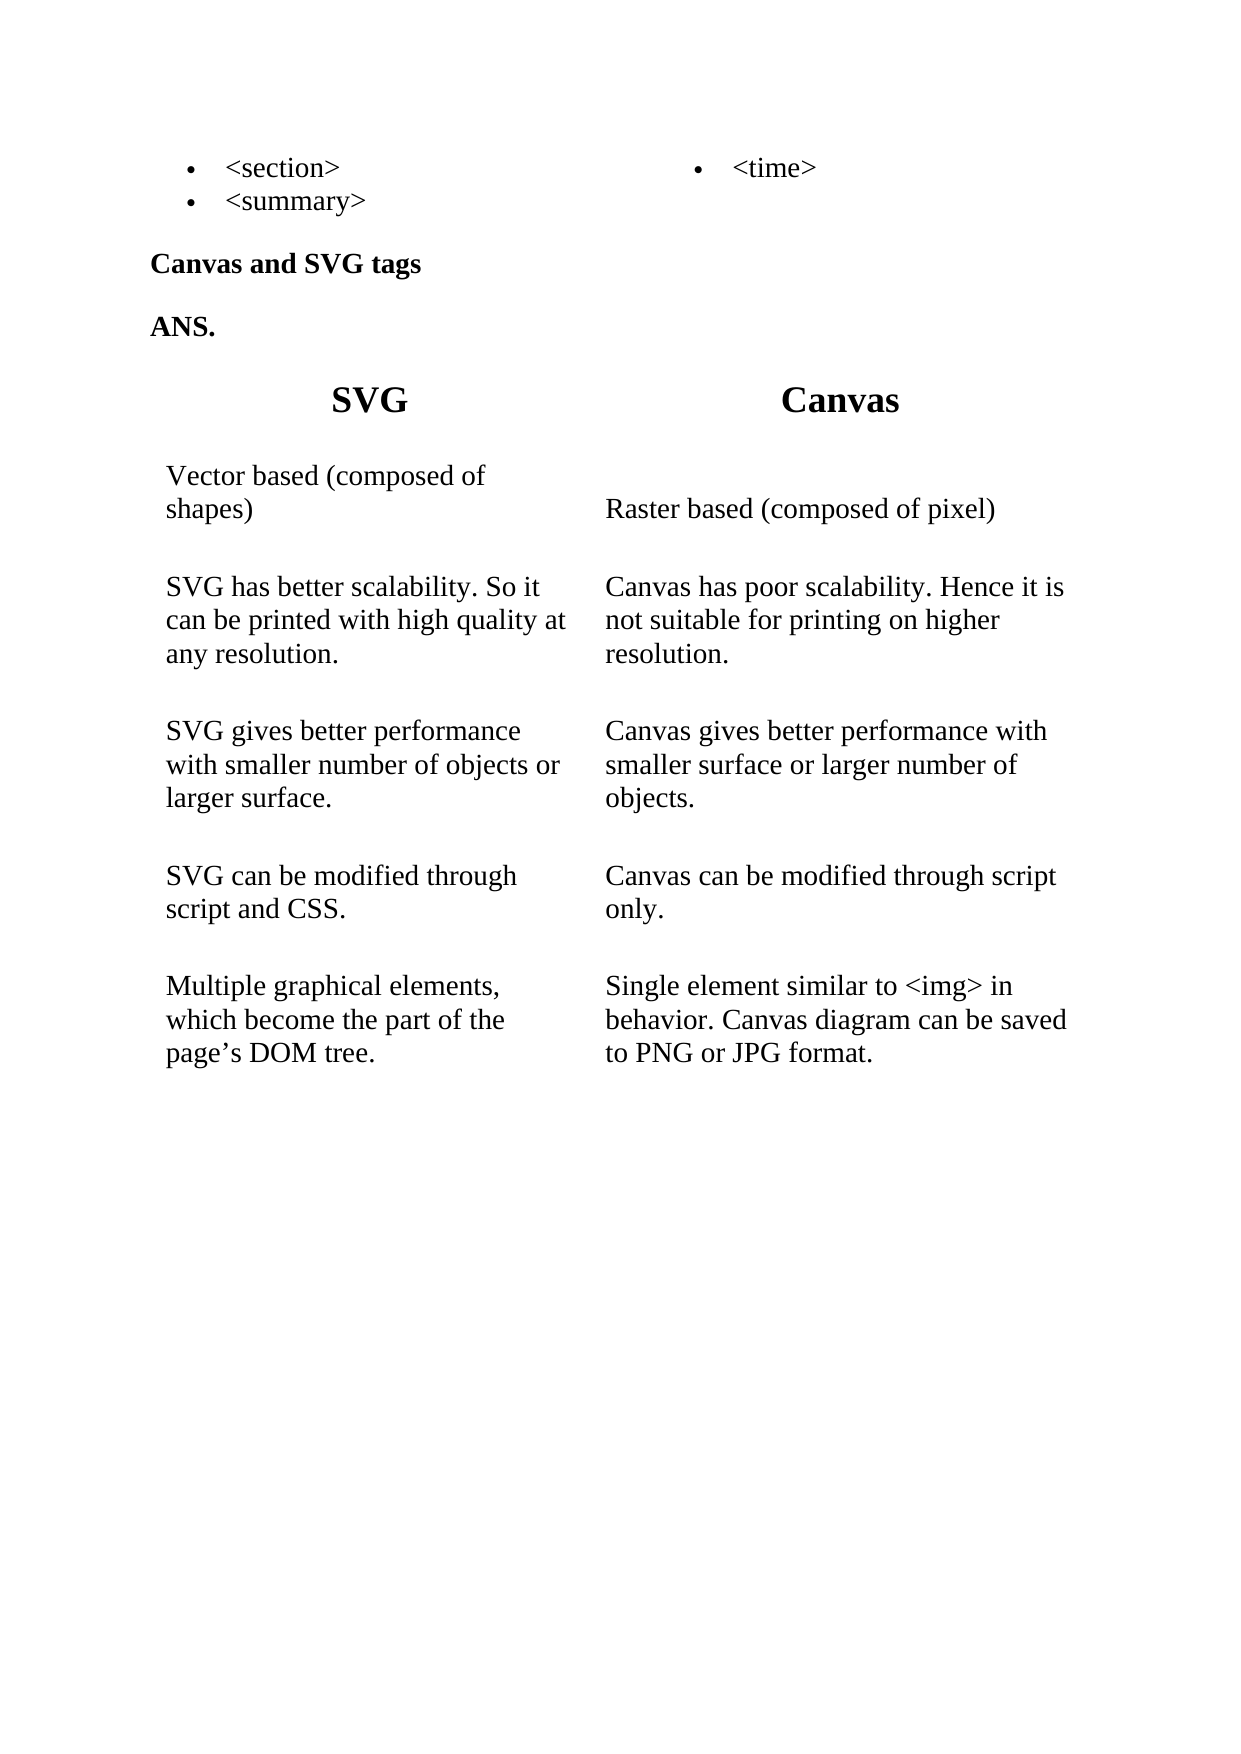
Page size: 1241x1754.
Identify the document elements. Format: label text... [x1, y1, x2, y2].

table_cell Raster based (composed of pixel) [590, 436, 1090, 547]
list <time> [694, 150, 1090, 183]
table_cell Vector based (composed of shapes) [150, 436, 589, 547]
table_cell Canvas has poor scalability. Hence it is not suitable for printing on higher resolution. [590, 547, 1090, 691]
table_header SVG [150, 362, 589, 436]
table_cell SVG can be modified through script and CSS. [150, 836, 589, 947]
table_header Canvas [590, 362, 1090, 436]
table_cell Canvas gives better performance with smaller surface or larger number of objects. [590, 691, 1090, 836]
list <section> [187, 150, 583, 183]
table_cell Canvas can be modified through script only. [590, 836, 1090, 947]
table_cell Single element similar to <img> in behavior. Canvas diagram can be saved to PNG or JPG format. [590, 947, 1090, 1091]
table_cell SVG gives better performance with smaller number of objects or larger surface. [150, 691, 589, 836]
table_cell SVG has better scalability. So it can be printed with high quality at any resolution. [150, 547, 589, 691]
table_cell Multiple graphical elements, which become the part of the page’s DOM tree. [150, 947, 589, 1091]
text Canvas and SVG tags [150, 246, 1090, 280]
text ANS. [150, 309, 1090, 342]
list <summary> [187, 183, 583, 217]
